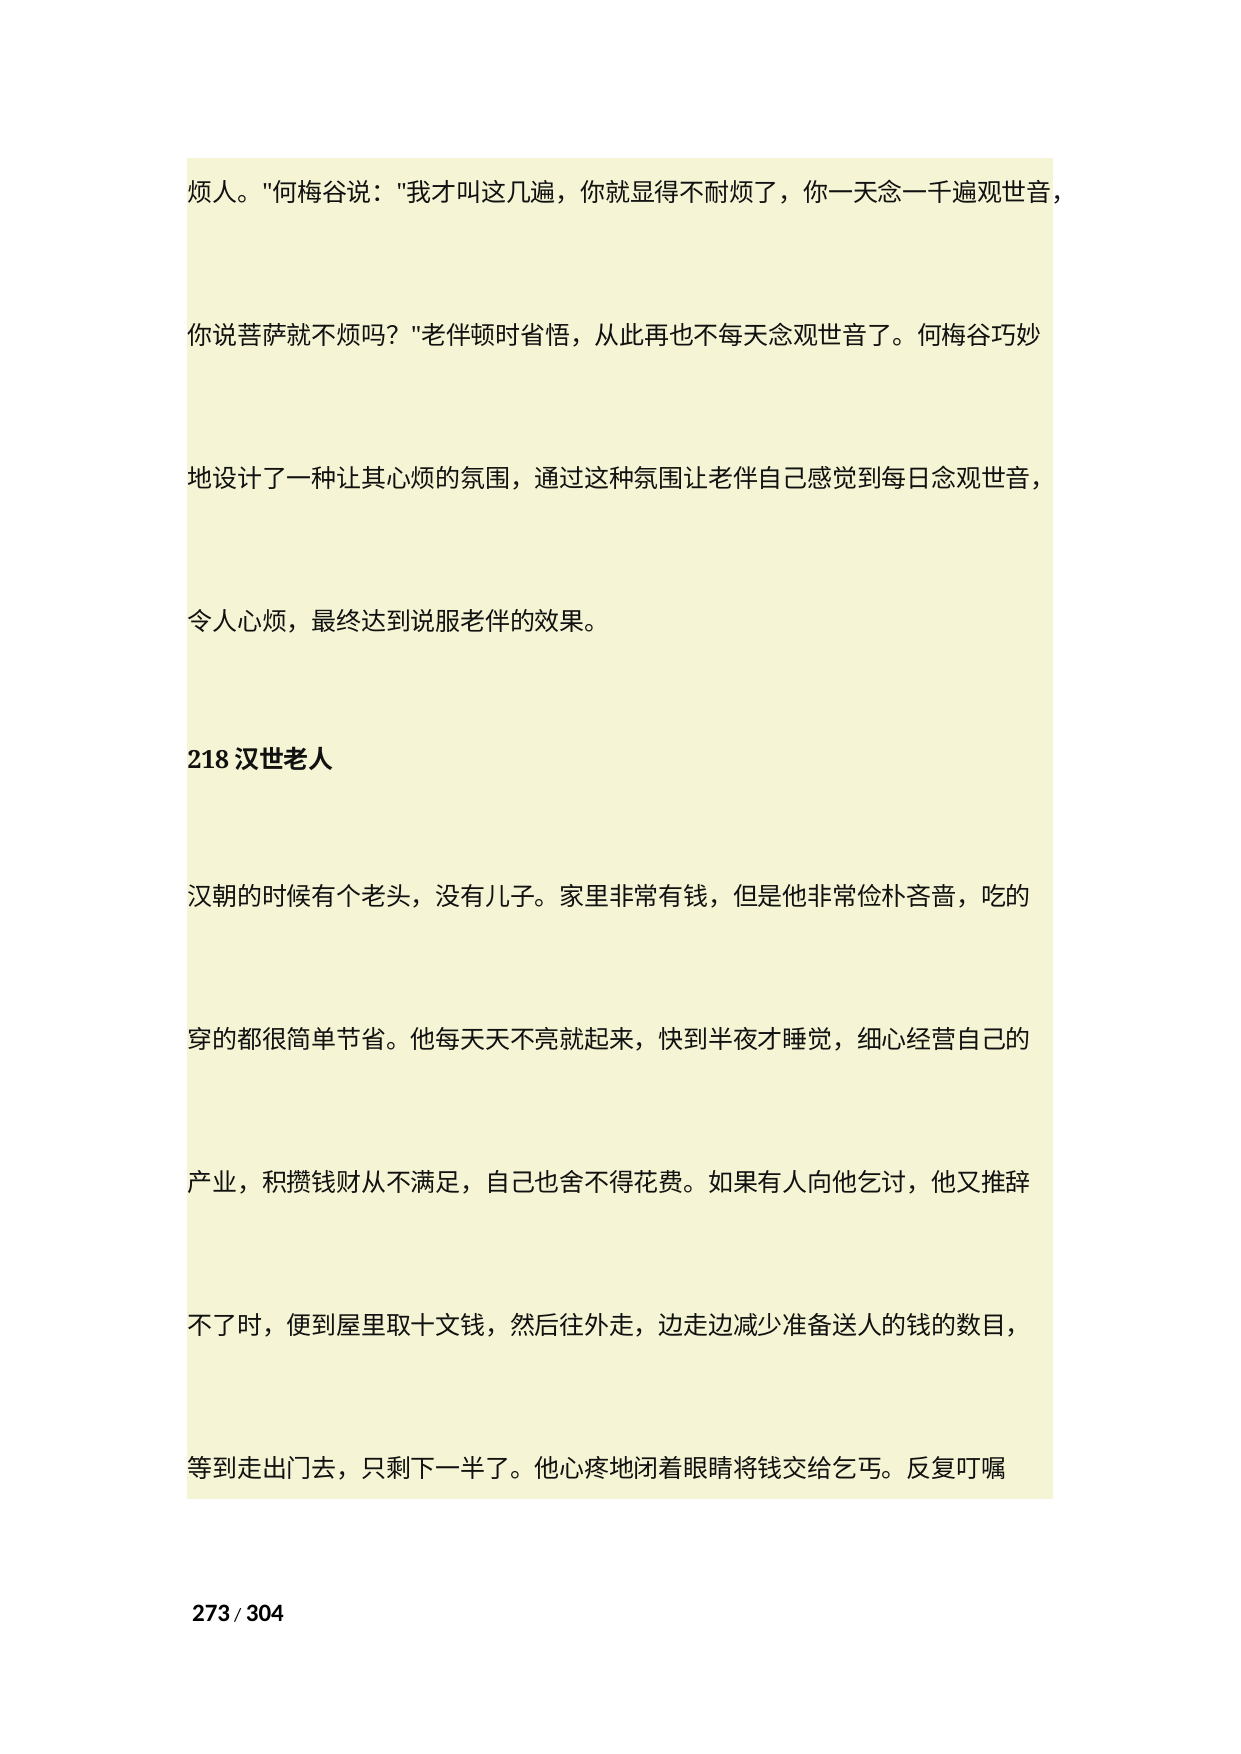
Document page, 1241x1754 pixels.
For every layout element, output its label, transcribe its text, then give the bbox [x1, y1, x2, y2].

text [187, 862, 1053, 1499]
text 218汉世老人 [187, 725, 1053, 790]
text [187, 158, 1053, 652]
